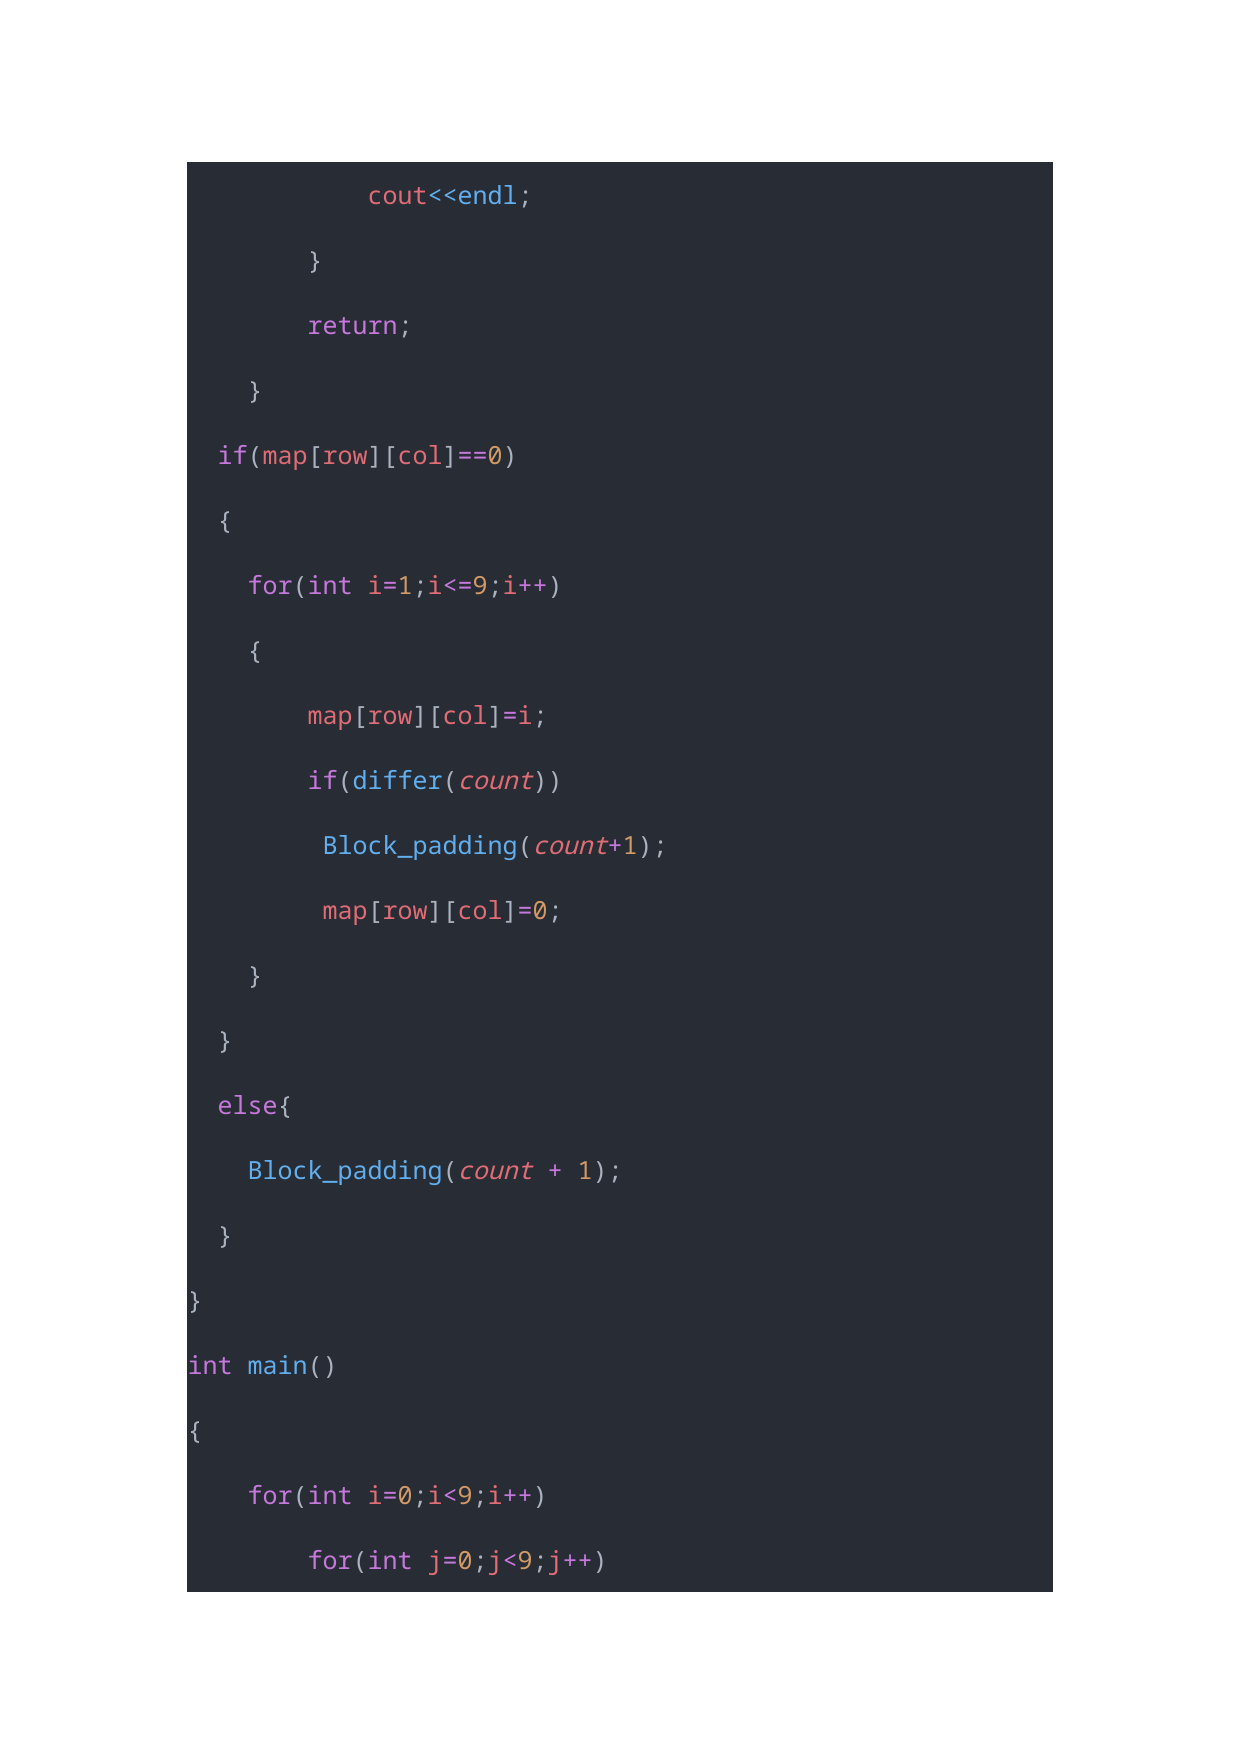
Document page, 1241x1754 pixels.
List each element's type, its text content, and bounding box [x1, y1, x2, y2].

text cout<<endl; [187, 162, 1053, 227]
text } [187, 1267, 1053, 1332]
text return; [187, 292, 1053, 357]
text map[row][col]=i; [187, 682, 1053, 747]
text if(differ(count)) [187, 747, 1053, 812]
text if(map[row][col]==0) [187, 422, 1053, 487]
text { [187, 1397, 1053, 1462]
text int main() [187, 1332, 1053, 1397]
text Block_padding(count + 1); [187, 1137, 1053, 1202]
text { [187, 617, 1053, 682]
text { [187, 487, 1053, 552]
text for(int i=1;i<=9;i++) [187, 552, 1053, 617]
text else{ [187, 1072, 1053, 1137]
text } [187, 227, 1053, 292]
text } [187, 942, 1053, 1007]
text } [187, 1007, 1053, 1072]
text Block_padding(count+1); [187, 812, 1053, 877]
text map[row][col]=0; [187, 877, 1053, 942]
text for(int i=0;i<9;i++) [187, 1462, 1053, 1527]
text } [187, 1202, 1053, 1267]
text for(int j=0;j<9;j++) [187, 1527, 1053, 1592]
text } [187, 357, 1053, 422]
